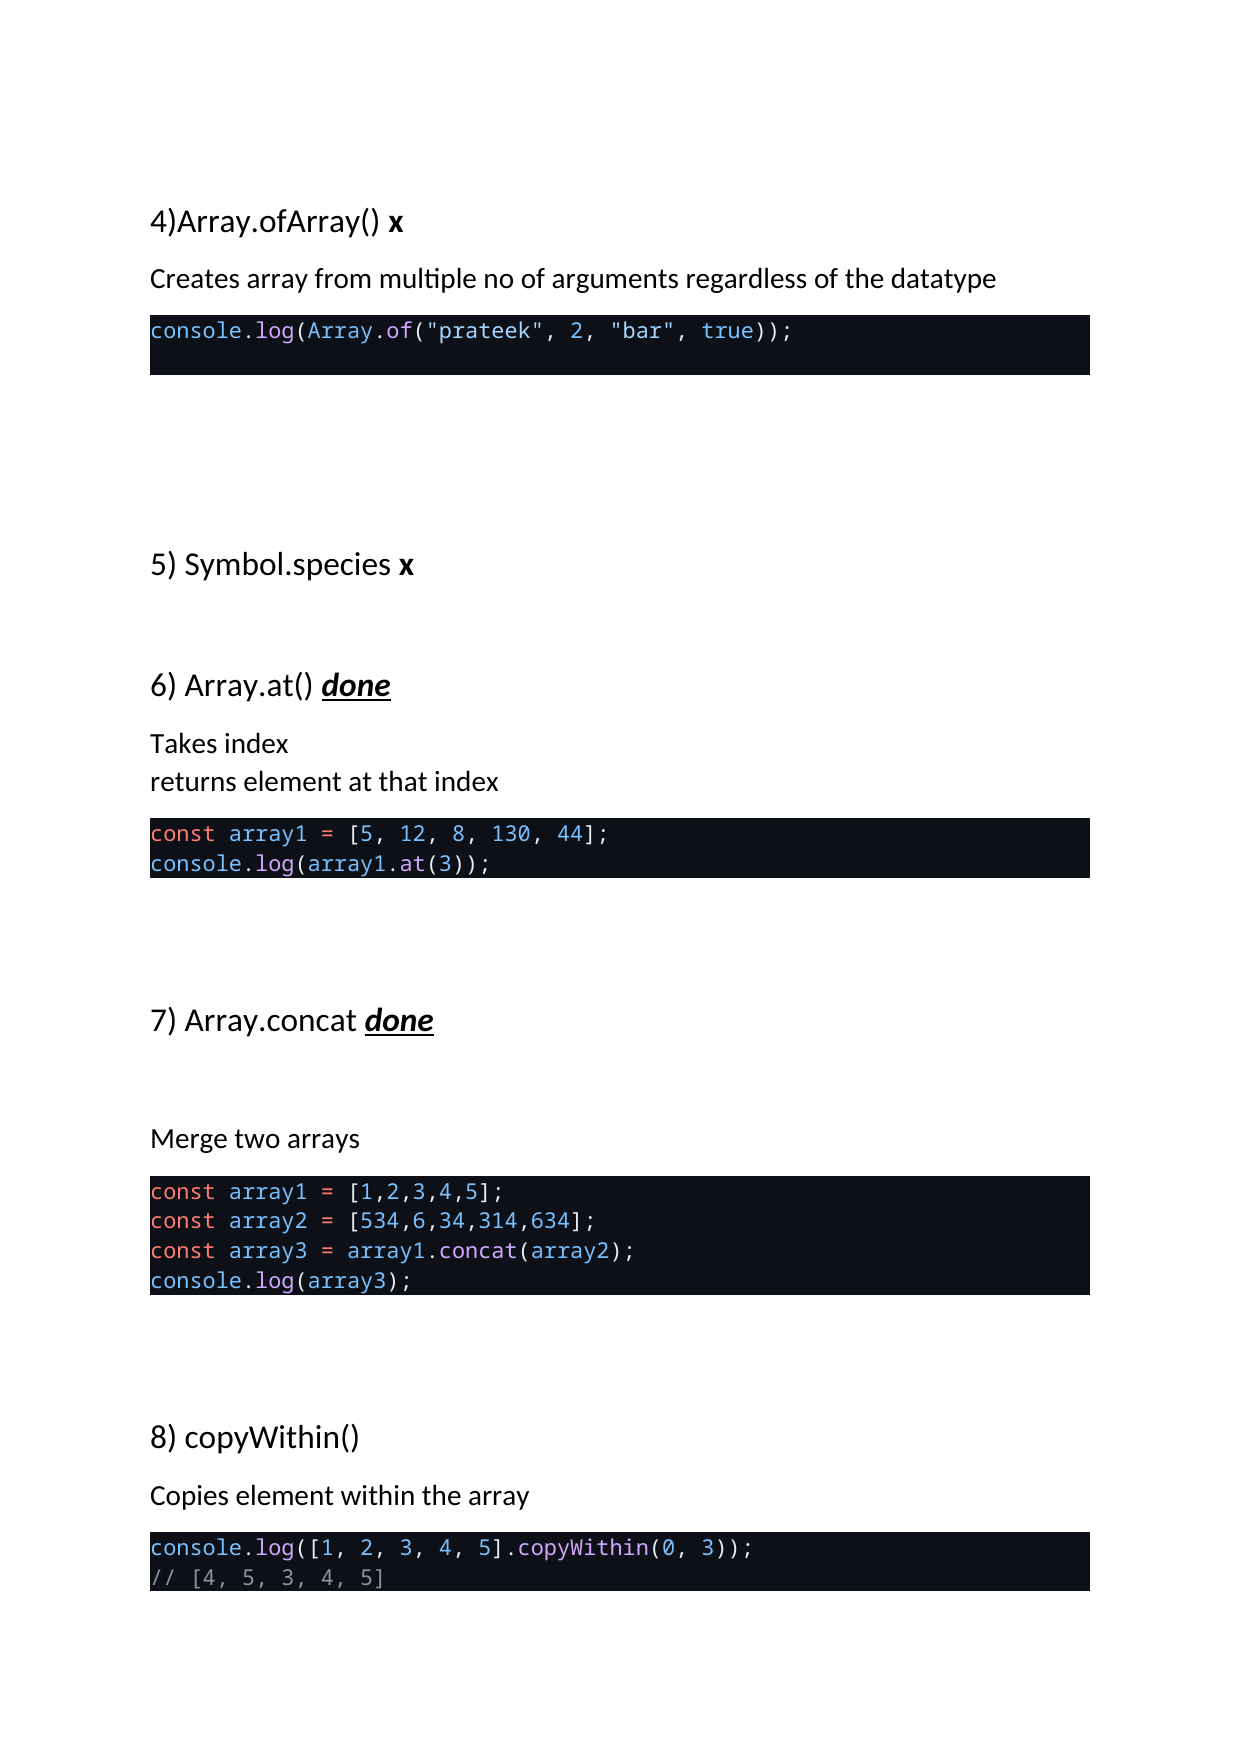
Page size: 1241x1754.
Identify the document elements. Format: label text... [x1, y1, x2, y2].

text console.log(Array.of("prateek", 2, "bar", true)); [150, 315, 1090, 345]
text 7) Array.concat done [150, 999, 1090, 1040]
text 6) Array.at() done [150, 664, 1090, 705]
text Takes index returns element at that index [150, 725, 1090, 799]
text 5) Symbol.species x [150, 543, 1090, 584]
text console.log(array3); [150, 1265, 1090, 1295]
text console.log(array1.at(3)); [150, 848, 1090, 878]
text console.log([1, 2, 3, 4, 5].copyWithin(0, 3)); [150, 1532, 1090, 1562]
text Copies element within the array [150, 1477, 1090, 1512]
text // [4, 5, 3, 4, 5] [150, 1562, 1090, 1591]
text Creates array from multiple no of arguments regardless of the datatype [150, 260, 1090, 296]
text const array1 = [5, 12, 8, 130, 44]; [150, 818, 1090, 848]
text const array3 = array1.concat(array2); [150, 1235, 1090, 1265]
text const array1 = [1,2,3,4,5]; [150, 1176, 1090, 1205]
text 4)Array.ofArray() x [150, 199, 1090, 240]
text Merge two arrays [150, 1121, 1090, 1156]
text const array2 = [534,6,34,314,634]; [150, 1205, 1090, 1235]
text 8) copyWithin() [150, 1416, 1090, 1457]
